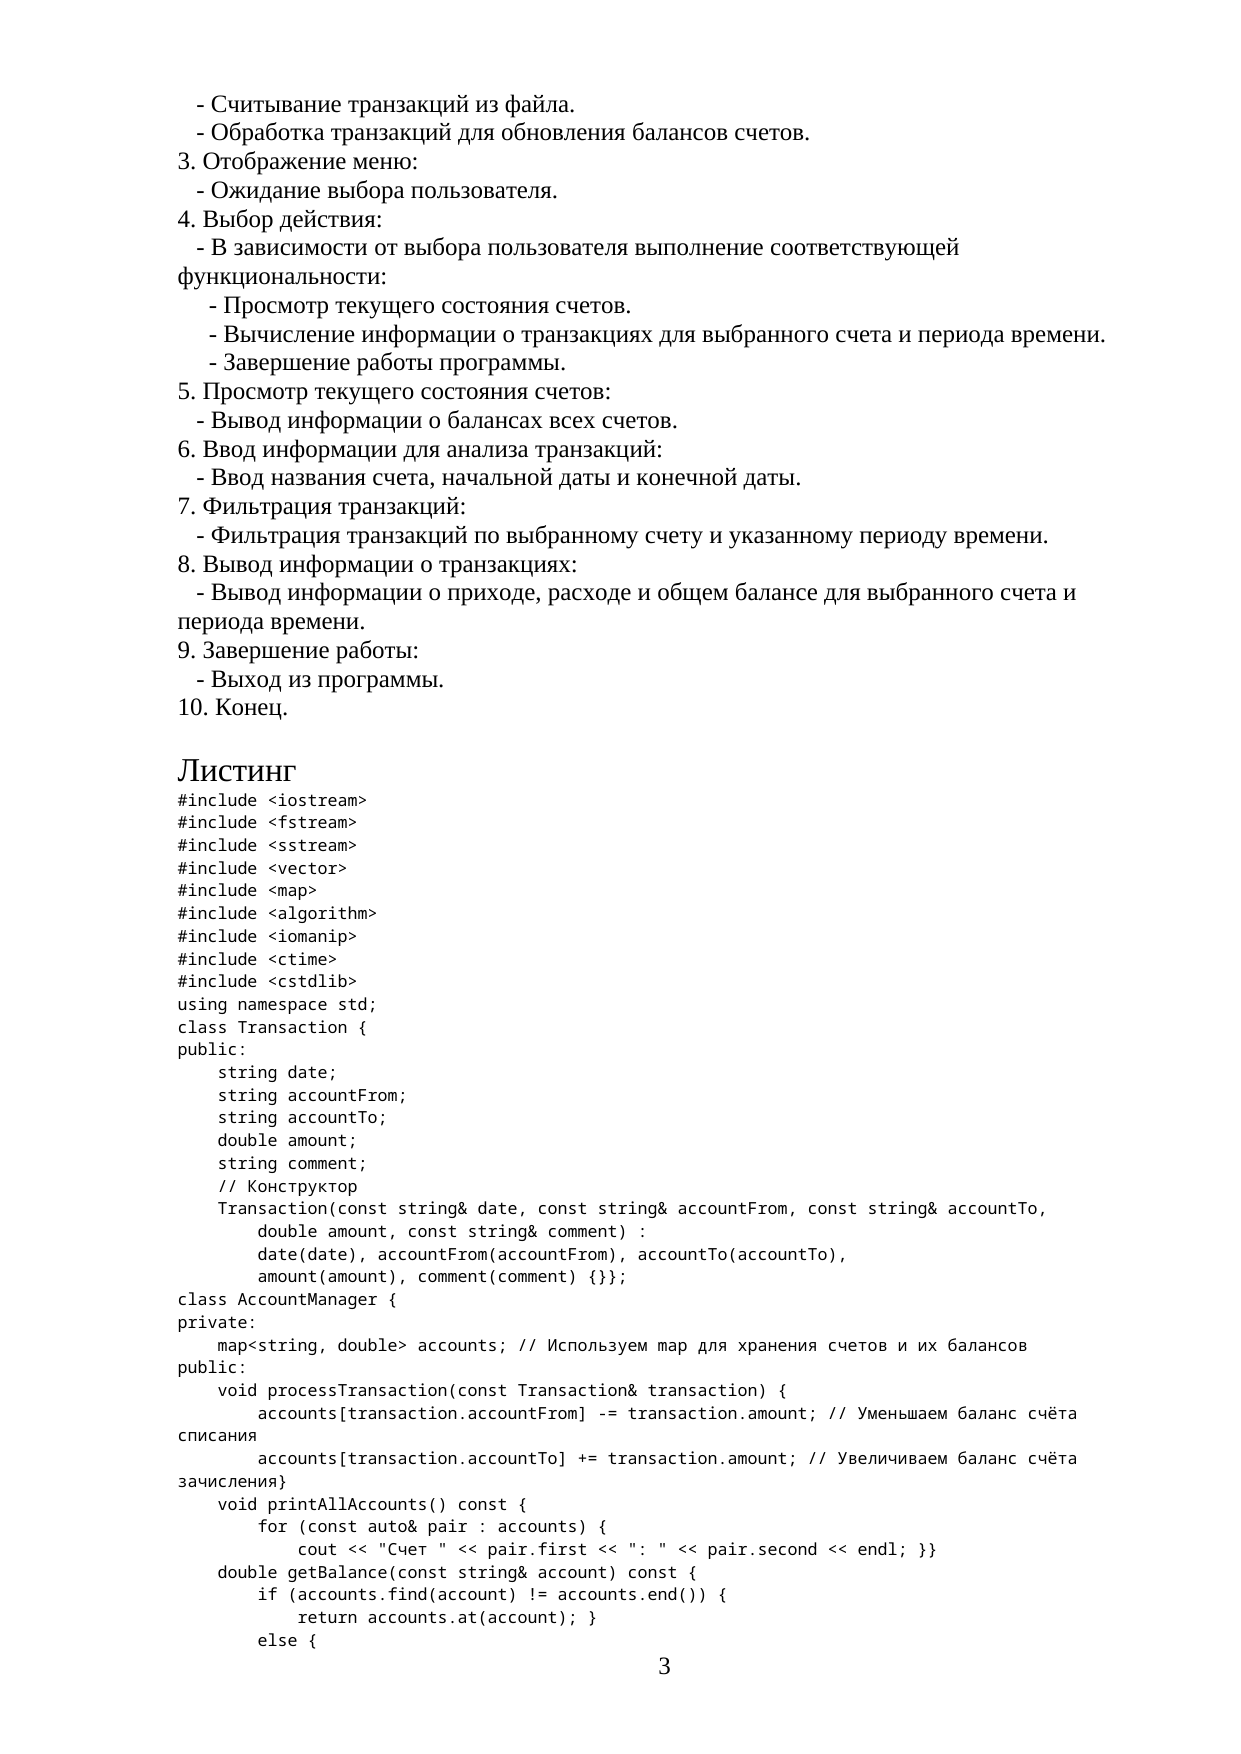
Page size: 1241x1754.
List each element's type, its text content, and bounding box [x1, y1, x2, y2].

text - Вычисление информации о транзакциях для выбранного счета и периода времени. [177, 319, 1152, 347]
text - Вывод информации о балансах всех счетов. [177, 405, 1152, 434]
text accounts[transaction.accountTo] += transaction.amount; // Увеличиваем баланс счёта зачисления} [177, 1447, 1152, 1492]
text string date; [177, 1061, 1152, 1083]
text void processTransaction(const Transaction& transaction) { [177, 1379, 1152, 1401]
text string comment; [177, 1152, 1152, 1174]
text - Выход из программы. [177, 664, 1152, 692]
text #include <iostream> [177, 788, 1152, 811]
text using namespace std; [177, 993, 1152, 1015]
text return accounts.at(account); } [177, 1606, 1152, 1628]
text class Transaction { [177, 1015, 1152, 1038]
text class AccountManager { [177, 1288, 1152, 1311]
text - Вывод информации о приходе, расходе и общем балансе для выбранного счета и периода времени. [177, 577, 1152, 635]
text 10. Конец. [177, 692, 1152, 721]
text 7. Фильтрация транзакций: [177, 491, 1152, 520]
text if (accounts.find(account) != accounts.end()) { [177, 1583, 1152, 1606]
text - Завершение работы программы. [177, 347, 1152, 376]
text #include <fstream> [177, 811, 1152, 834]
text 6. Ввод информации для анализа транзакций: [177, 434, 1152, 462]
text double amount; [177, 1129, 1152, 1152]
text - В зависимости от выбора пользователя выполнение соответствующей функциональности: [177, 232, 1152, 290]
text - Считывание транзакций из файла. [177, 89, 1152, 117]
text for (const auto& pair : accounts) { [177, 1515, 1152, 1538]
text double amount, const string& comment) : [177, 1220, 1152, 1242]
text double getBalance(const string& account) const { [177, 1560, 1152, 1583]
text 3. Отображение меню: [177, 146, 1152, 175]
text else { [177, 1628, 1152, 1651]
text amount(amount), comment(comment) {}}; [177, 1265, 1152, 1288]
text #include <ctime> [177, 947, 1152, 970]
text - Ввод названия счета, начальной даты и конечной даты. [177, 462, 1152, 491]
text - Обработка транзакций для обновления балансов счетов. [177, 117, 1152, 146]
text Transaction(const string& date, const string& accountFrom, const string& accountTo, [177, 1197, 1152, 1220]
text void printAllAccounts() const { [177, 1492, 1152, 1515]
text #include <map> [177, 879, 1152, 902]
text - Просмотр текущего состояния счетов. [177, 290, 1152, 319]
text #include <cstdlib> [177, 970, 1152, 993]
text public: [177, 1356, 1152, 1379]
text - Фильтрация транзакций по выбранному счету и указанному периоду времени. [177, 520, 1152, 549]
text string accountFrom; [177, 1083, 1152, 1106]
text cout << "Счет " << pair.first << ": " << pair.second << endl; }} [177, 1538, 1152, 1560]
text private: [177, 1311, 1152, 1333]
text string accountTo; [177, 1106, 1152, 1129]
text 9. Завершение работы: [177, 635, 1152, 664]
text - Ожидание выбора пользователя. [177, 175, 1152, 204]
text 8. Вывод информации о транзакциях: [177, 549, 1152, 577]
text 5. Просмотр текущего состояния счетов: [177, 376, 1152, 405]
text Листинг [177, 750, 1152, 788]
text #include <vector> [177, 856, 1152, 879]
text public: [177, 1038, 1152, 1061]
text #include <iomanip> [177, 924, 1152, 947]
text // Конструктор [177, 1174, 1152, 1197]
text date(date), accountFrom(accountFrom), accountTo(accountTo), [177, 1242, 1152, 1265]
text accounts[transaction.accountFrom] -= transaction.amount; // Уменьшаем баланс счёта списания [177, 1401, 1152, 1447]
text 4. Выбор действия: [177, 204, 1152, 232]
text #include <sstream> [177, 834, 1152, 856]
text #include <algorithm> [177, 902, 1152, 924]
text map<string, double> accounts; // Используем map для хранения счетов и их балансов [177, 1333, 1152, 1356]
